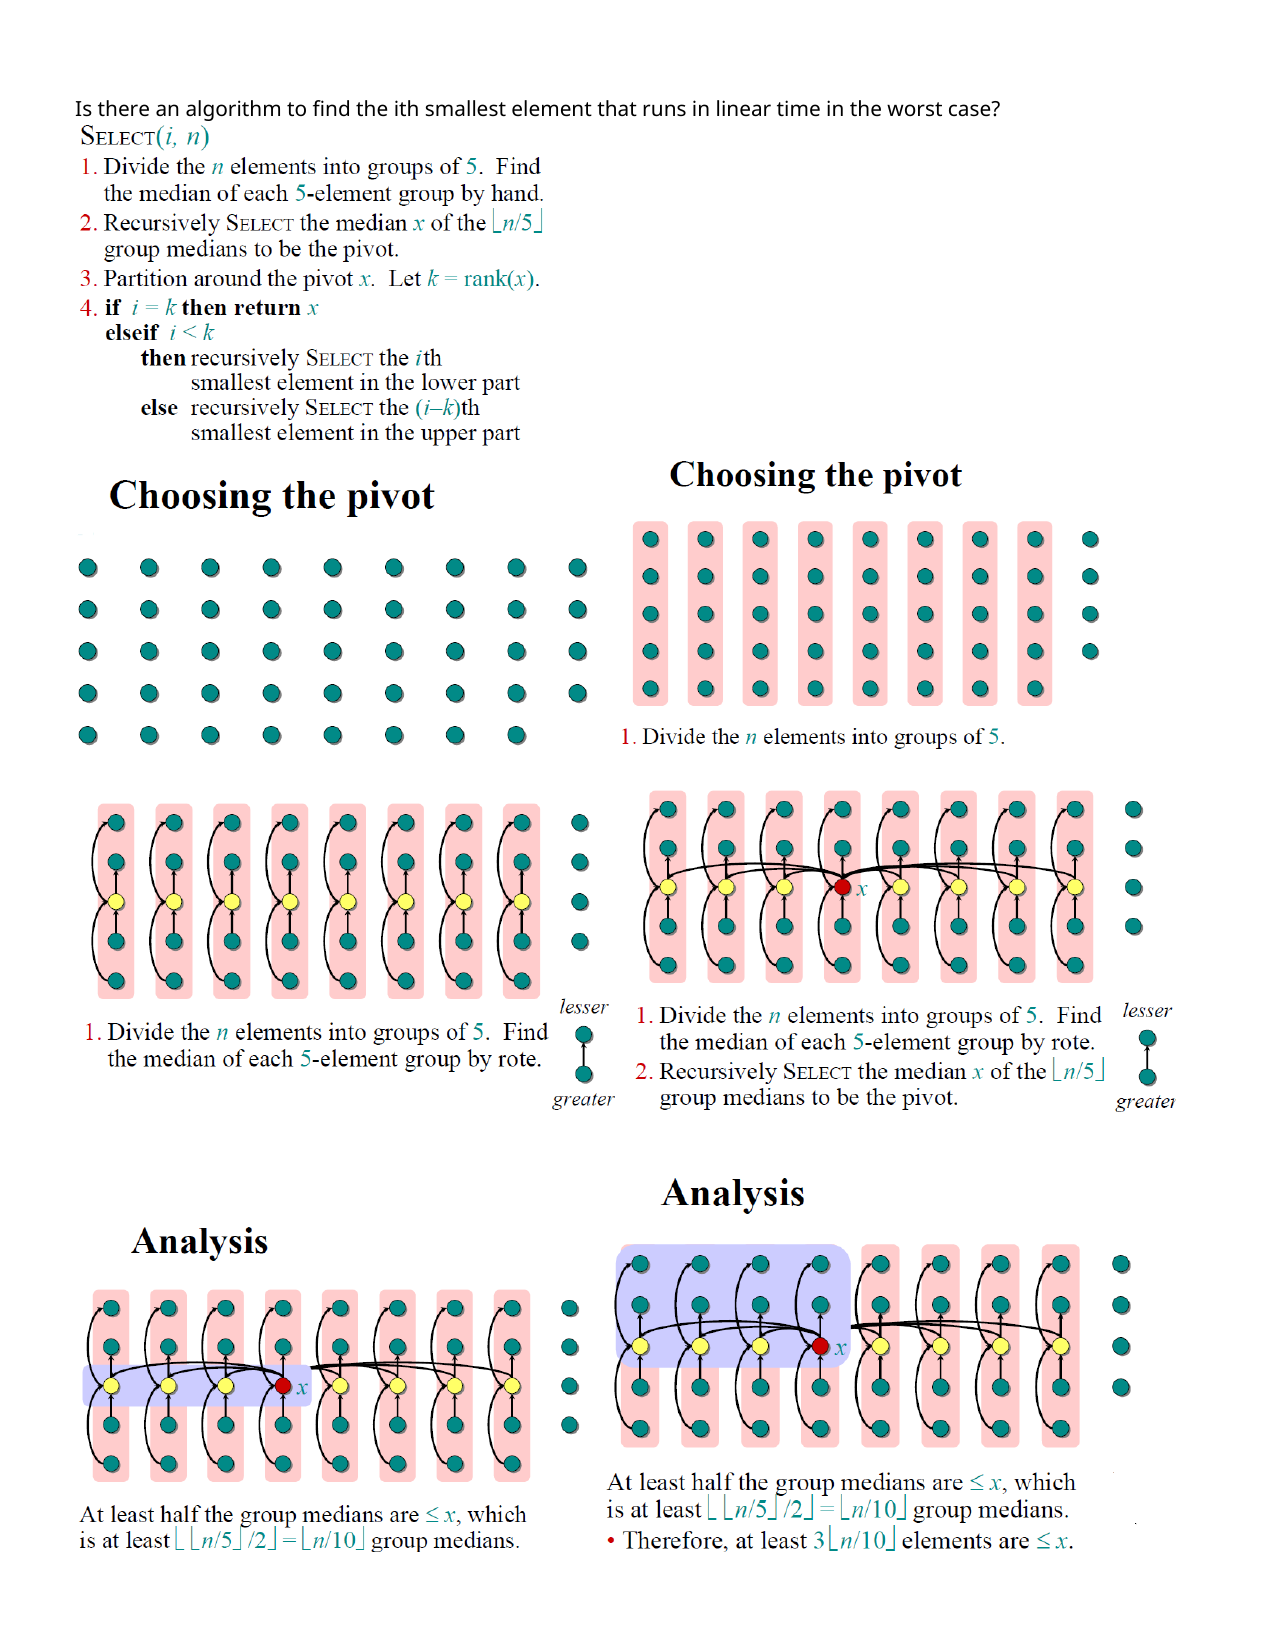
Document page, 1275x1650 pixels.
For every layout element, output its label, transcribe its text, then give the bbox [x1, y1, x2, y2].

picture [75, 472, 594, 750]
picture [620, 453, 1107, 750]
picture [632, 779, 1176, 1114]
picture [75, 122, 559, 454]
picture [75, 1221, 582, 1552]
text Is there an algorithm to find the ith smallest element that runs in linear time in the worst case? [75, 94, 1200, 123]
picture [75, 778, 617, 1114]
picture [603, 1171, 1141, 1552]
